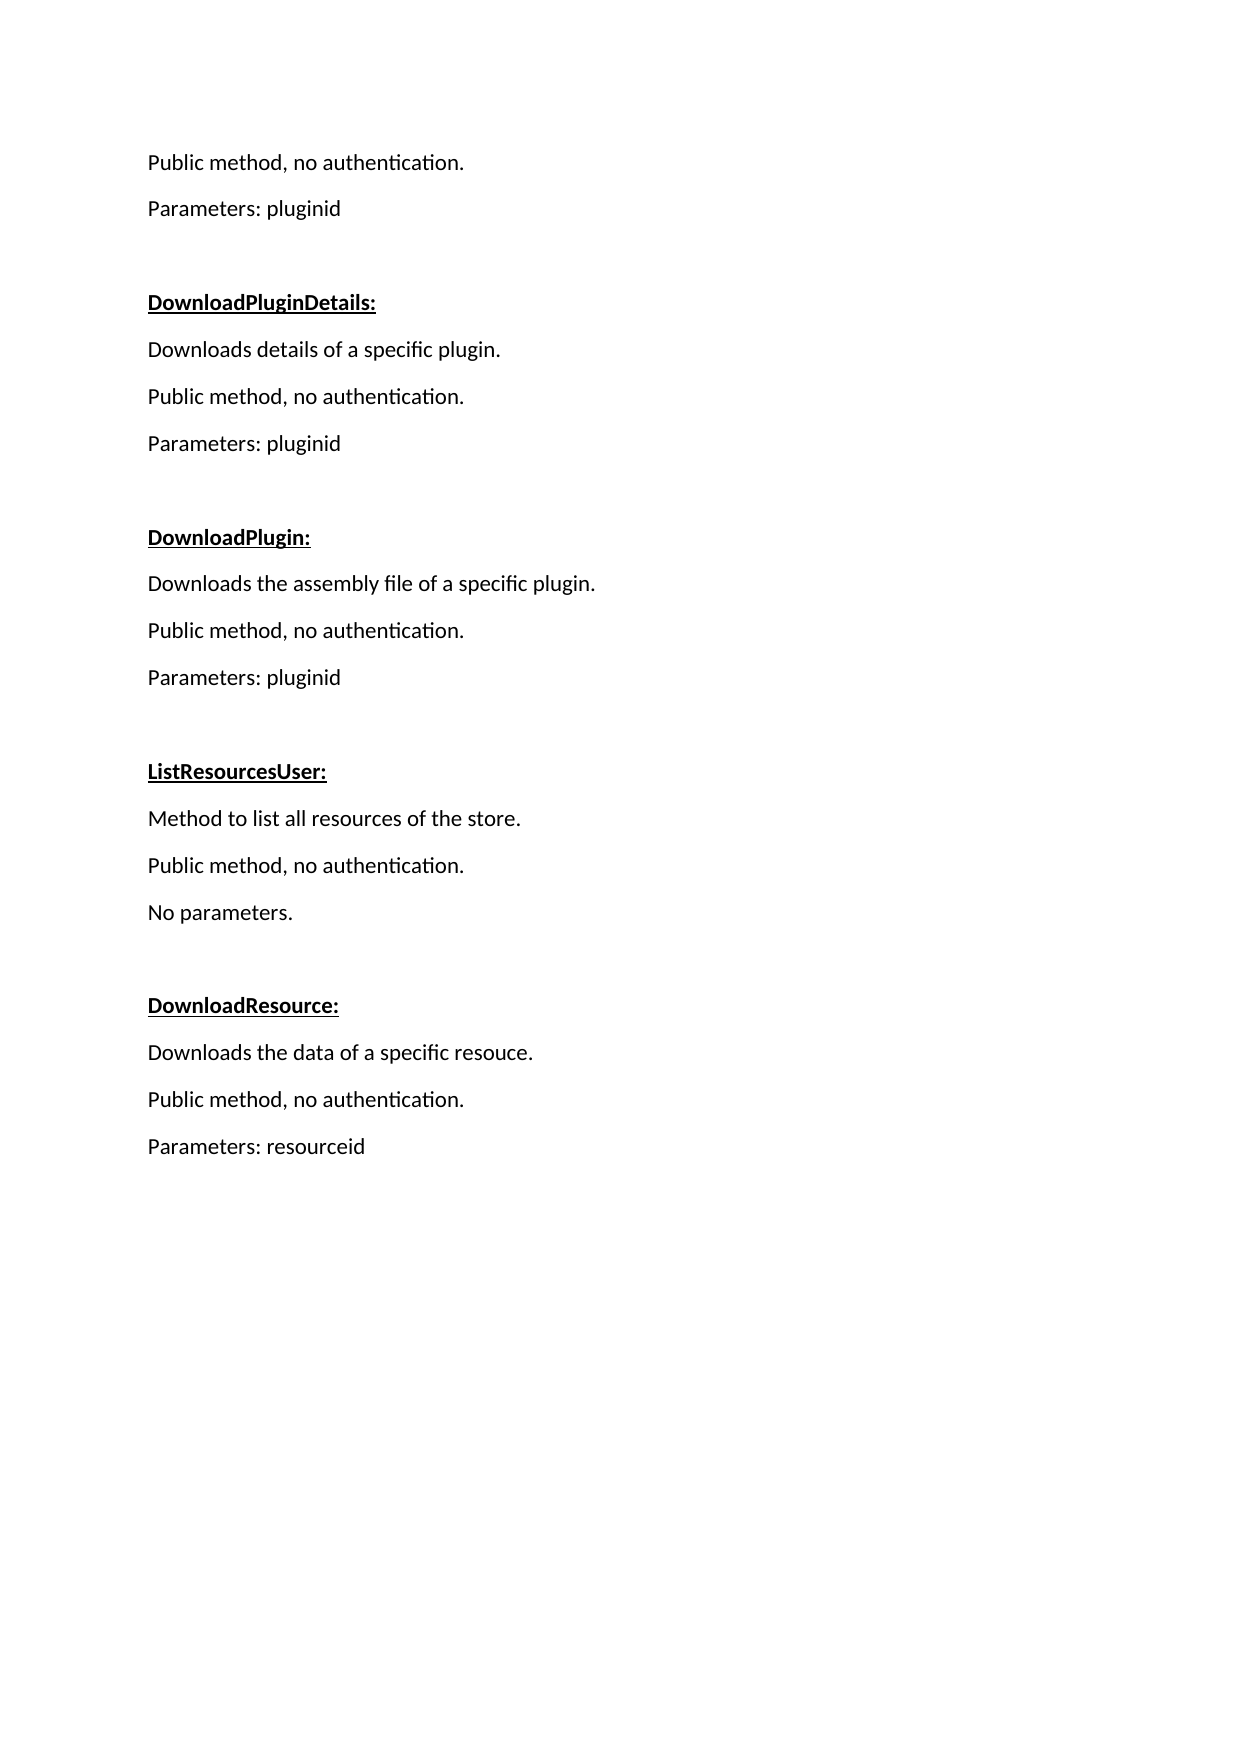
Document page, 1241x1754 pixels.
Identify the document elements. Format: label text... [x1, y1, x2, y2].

text Method to list all resources of the store. [148, 804, 1093, 832]
text Public method, no authentication. [148, 616, 1093, 644]
text DownloadPlugin: [148, 523, 1093, 551]
text Public method, no authentication. [148, 382, 1093, 410]
text Downloads the assembly file of a specific plugin. [148, 569, 1093, 597]
text No parameters. [148, 898, 1093, 926]
text Parameters: pluginid [148, 663, 1093, 691]
text DownloadResource: [148, 991, 1093, 1019]
text Downloads details of a specific plugin. [148, 335, 1093, 363]
text Downloads the data of a specific resouce. [148, 1038, 1093, 1066]
text ListResourcesUser: [148, 757, 1093, 785]
text Public method, no authentication. [148, 148, 1093, 176]
text DownloadPluginDetails: [148, 288, 1093, 316]
text Parameters: pluginid [148, 429, 1093, 457]
text Parameters: pluginid [148, 194, 1093, 222]
text Public method, no authentication. [148, 851, 1093, 879]
text Parameters: resourceid [148, 1132, 1093, 1160]
text Public method, no authentication. [148, 1085, 1093, 1113]
